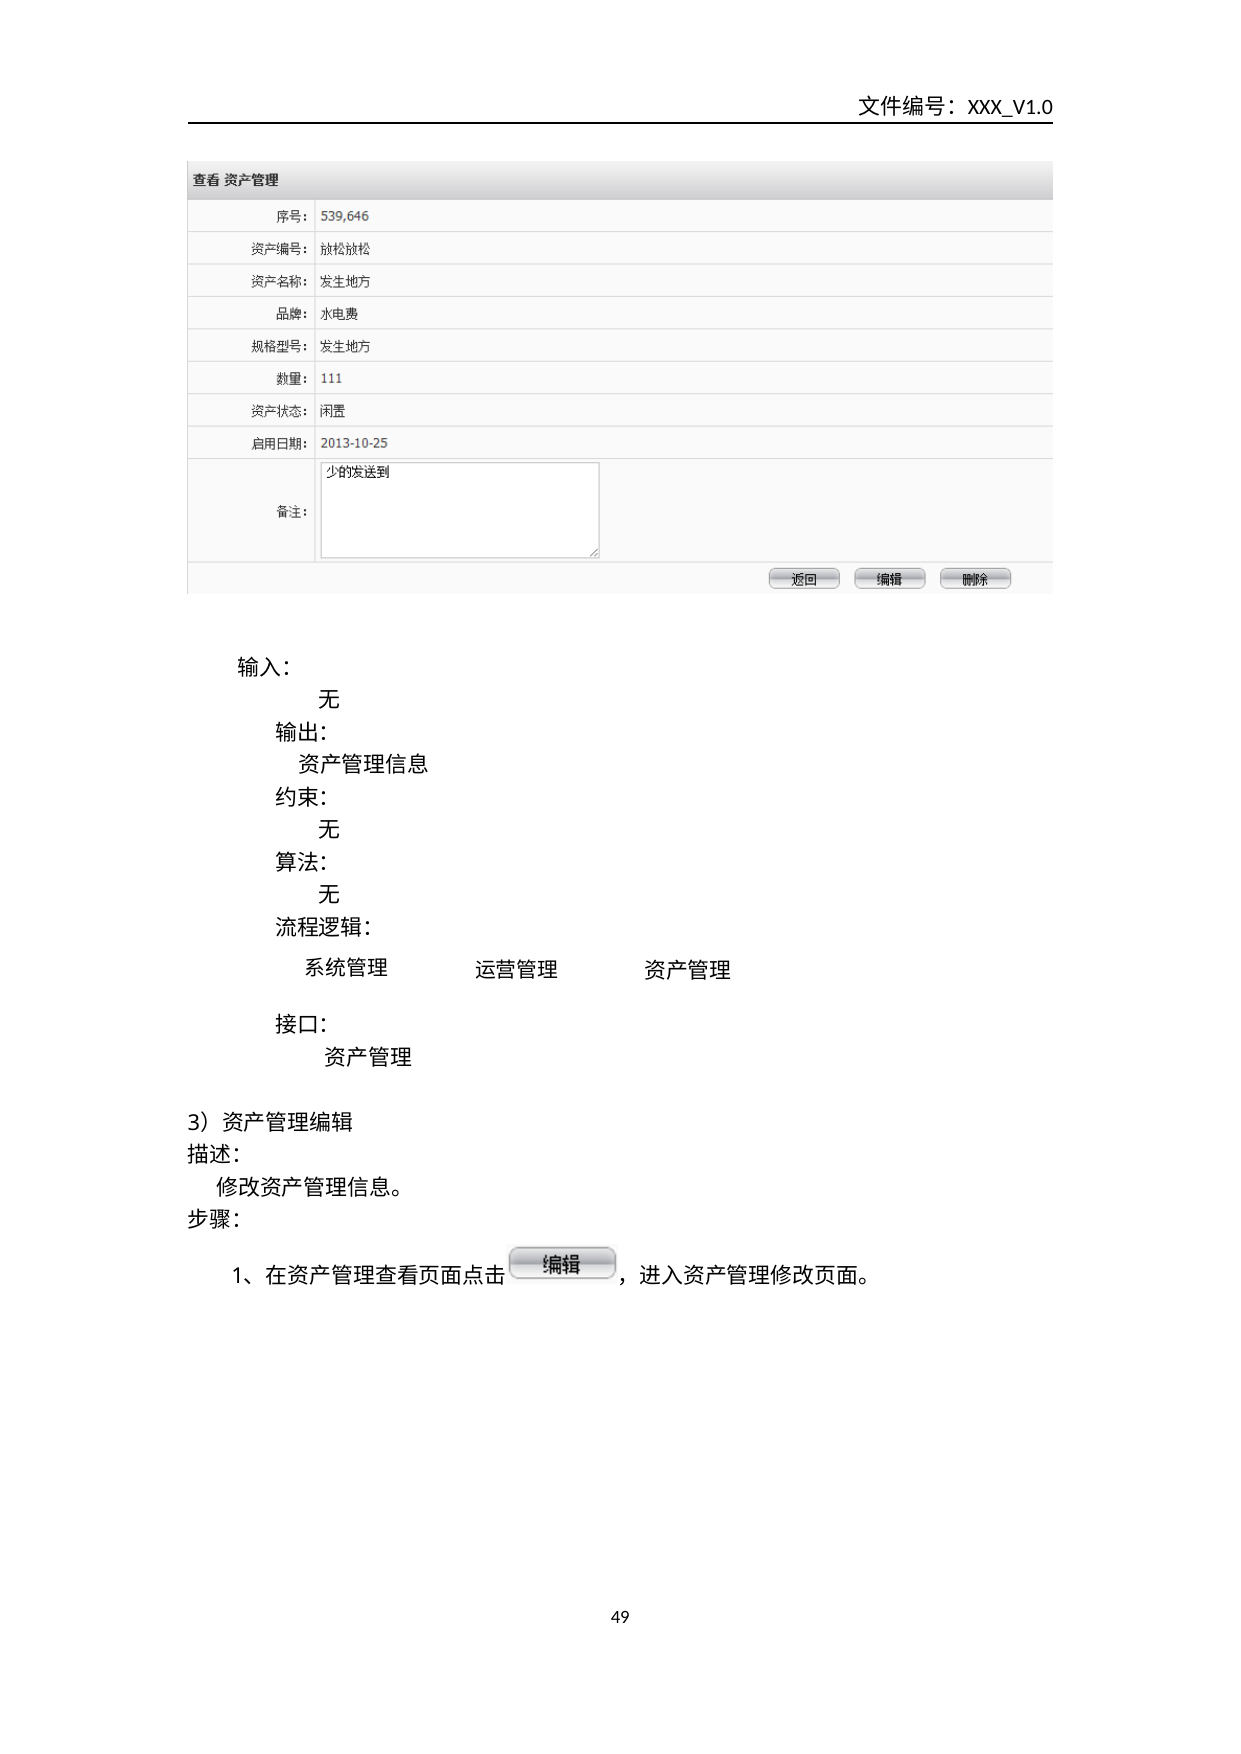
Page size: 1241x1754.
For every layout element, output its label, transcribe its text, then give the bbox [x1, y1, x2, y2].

text 输入： [187, 649, 1053, 682]
text 资产管理信息 [187, 747, 1053, 779]
list 修改资产管理信息。 [187, 1169, 1053, 1202]
picture [187, 161, 1053, 594]
text 无 [231, 877, 1053, 909]
text 流程逻辑： [231, 909, 1053, 942]
text 输出： [187, 714, 1053, 747]
picture [506, 1244, 618, 1284]
text 无 [187, 812, 1053, 844]
text 算法： [231, 844, 1053, 877]
list 描述： [187, 1137, 1053, 1169]
text 无 [187, 682, 1053, 714]
list 1、在资产管理查看页面点击，进入资产管理修改页面。 [187, 1234, 1053, 1299]
list 步骤： [187, 1202, 1053, 1234]
text 约束： [187, 779, 1053, 812]
text 资产管理 [231, 1039, 1053, 1072]
list 资产管理编辑 [187, 1104, 1053, 1137]
text 接口： [231, 1007, 1053, 1039]
